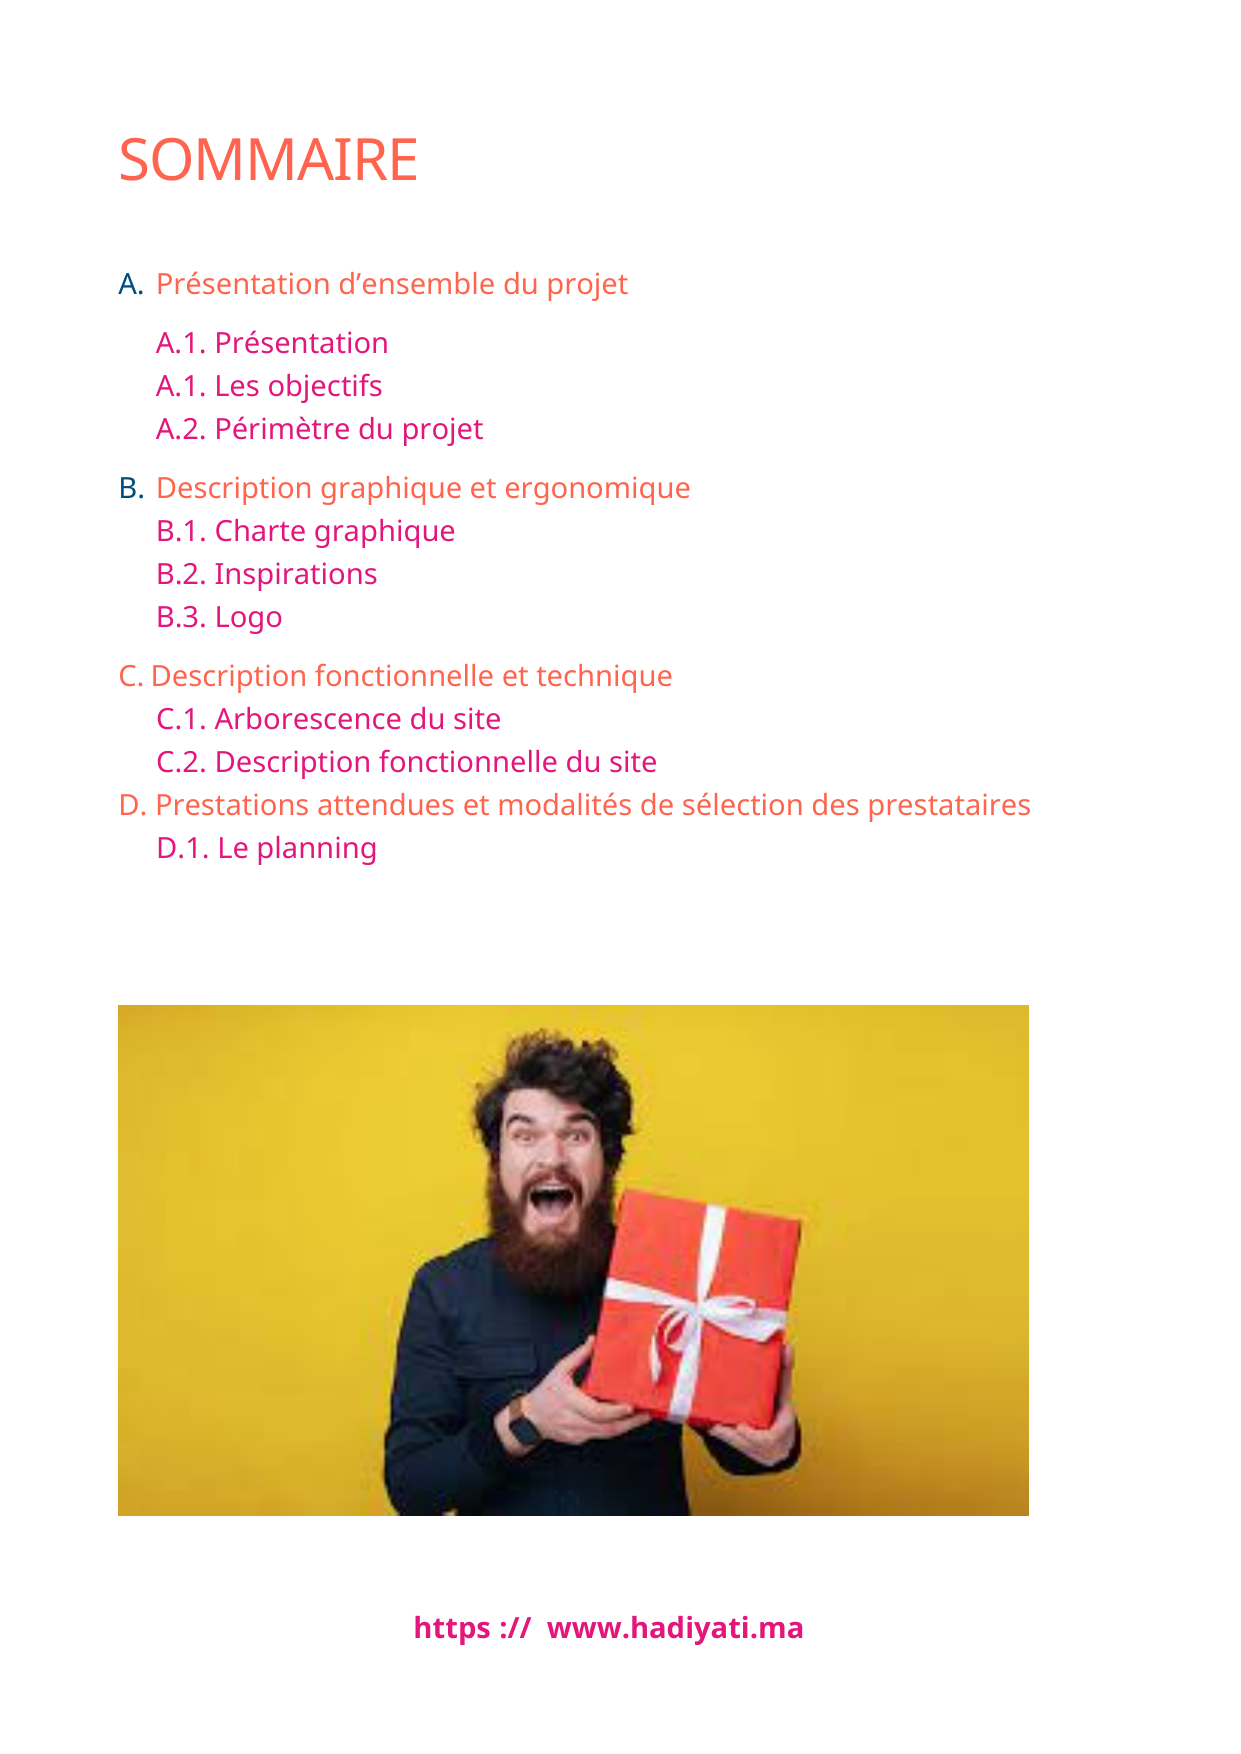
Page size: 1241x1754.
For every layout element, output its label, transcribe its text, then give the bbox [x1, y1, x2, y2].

list Description graphique et ergonomique B.1. Charte graphique B.2. Inspirations B.3. Logo [118, 468, 1122, 636]
text C. Description fonctionnelle et technique C.1. Arborescence du site C.2. Description fonctionnelle du site D. Prestations attendues et modalités de sélection des prestataires D.1. Le planning [118, 656, 1122, 867]
list Présentation d’ensemble du projet [118, 263, 1122, 303]
text A.1. Présentation A.1. Les objectifs A.2. Périmètre du projet [156, 323, 1122, 448]
title SOMMAIRE [118, 118, 1122, 198]
picture [118, 1005, 1029, 1516]
